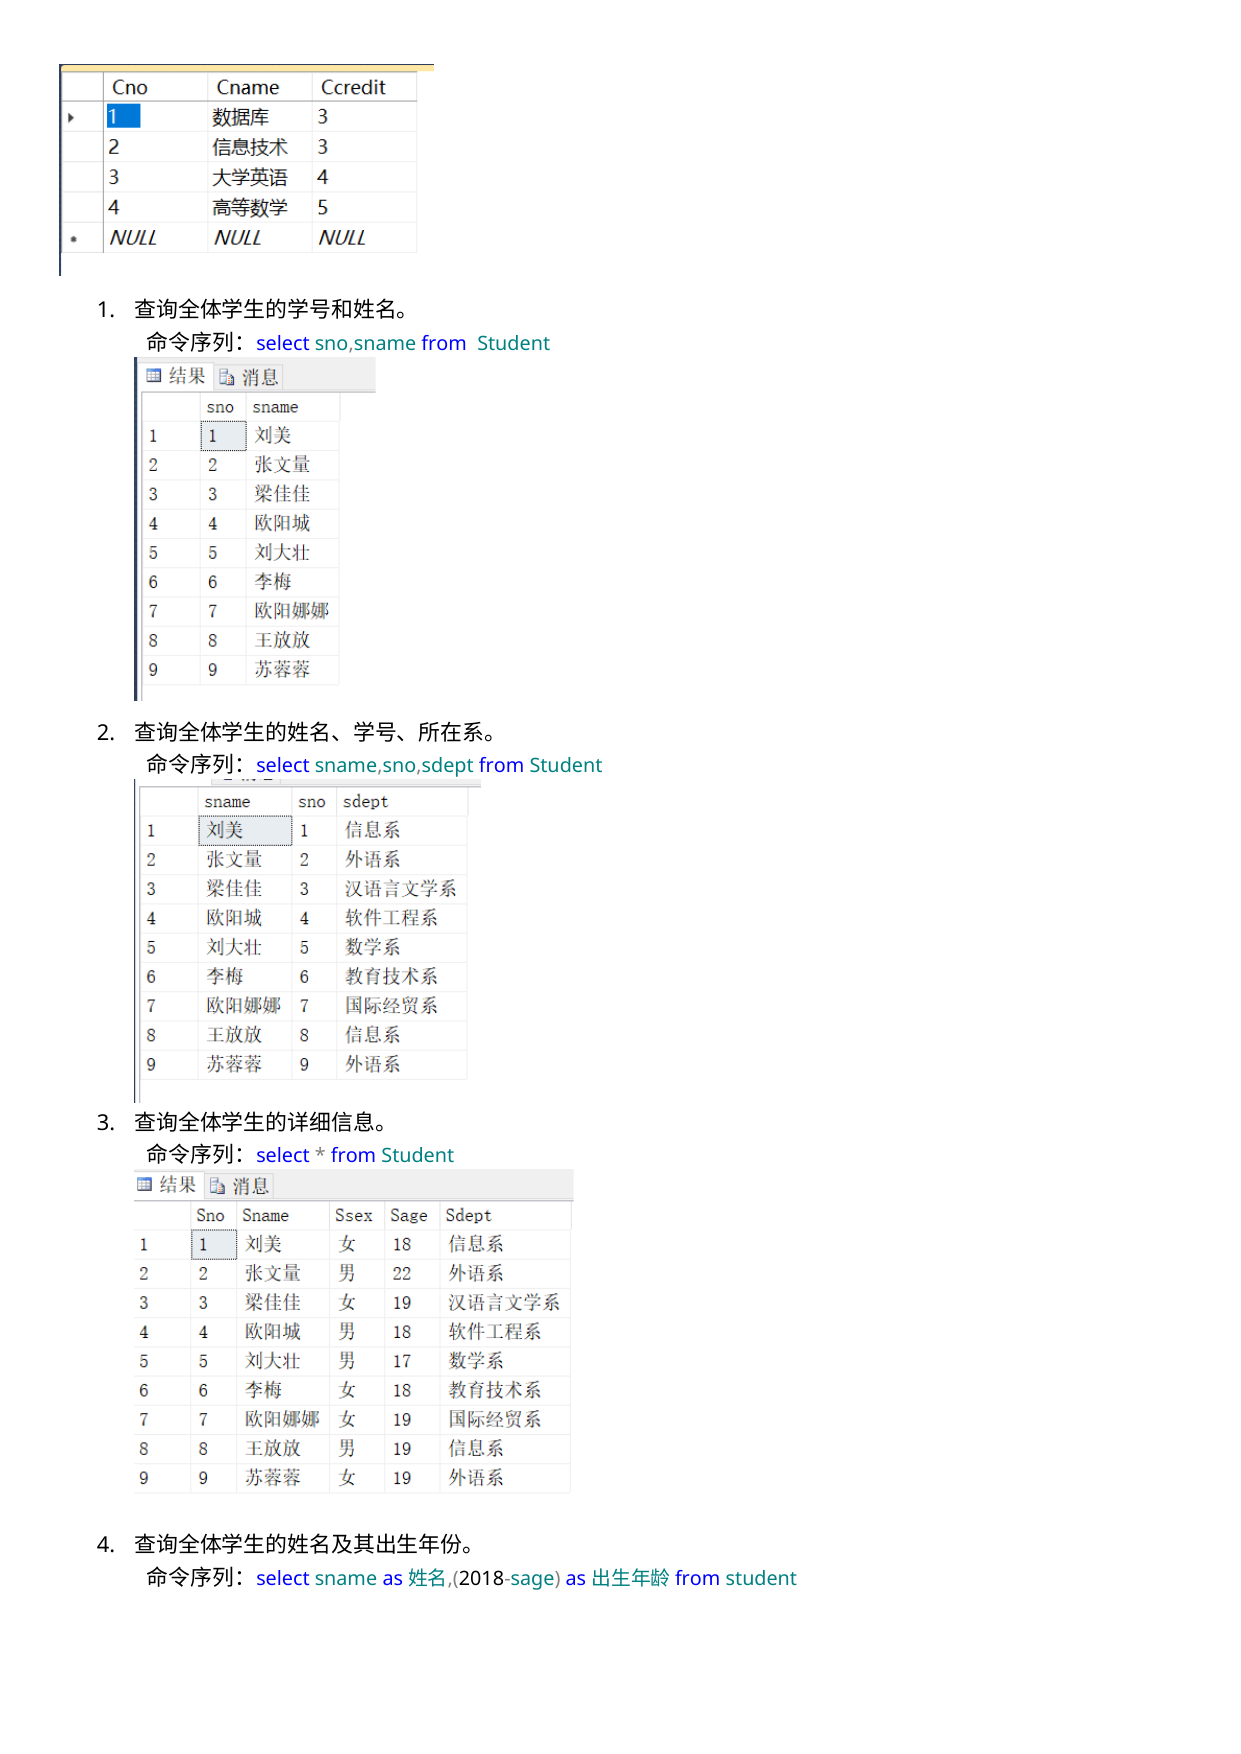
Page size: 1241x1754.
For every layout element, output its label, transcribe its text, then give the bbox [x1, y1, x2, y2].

text 命令序列：select sname,sno,sdept from Student [59, 747, 1181, 779]
list 查询全体学生的学号和姓名。 [97, 292, 1181, 324]
text 命令序列：select * from Student [59, 1137, 1181, 1169]
text 命令序列：select sname as 姓名,(2018-sage) as 出生年龄 from student [59, 1559, 1181, 1592]
list 查询全体学生的详细信息。 [97, 1104, 1181, 1137]
list 查询全体学生的姓名及其出生年份。 [97, 1527, 1181, 1559]
picture [134, 1169, 574, 1505]
picture [59, 64, 434, 276]
text 命令序列：select sno,sname from Student [59, 324, 1181, 357]
list 查询全体学生的姓名、学号、所在系。 [97, 714, 1181, 747]
picture [134, 779, 481, 1103]
picture [134, 357, 376, 701]
